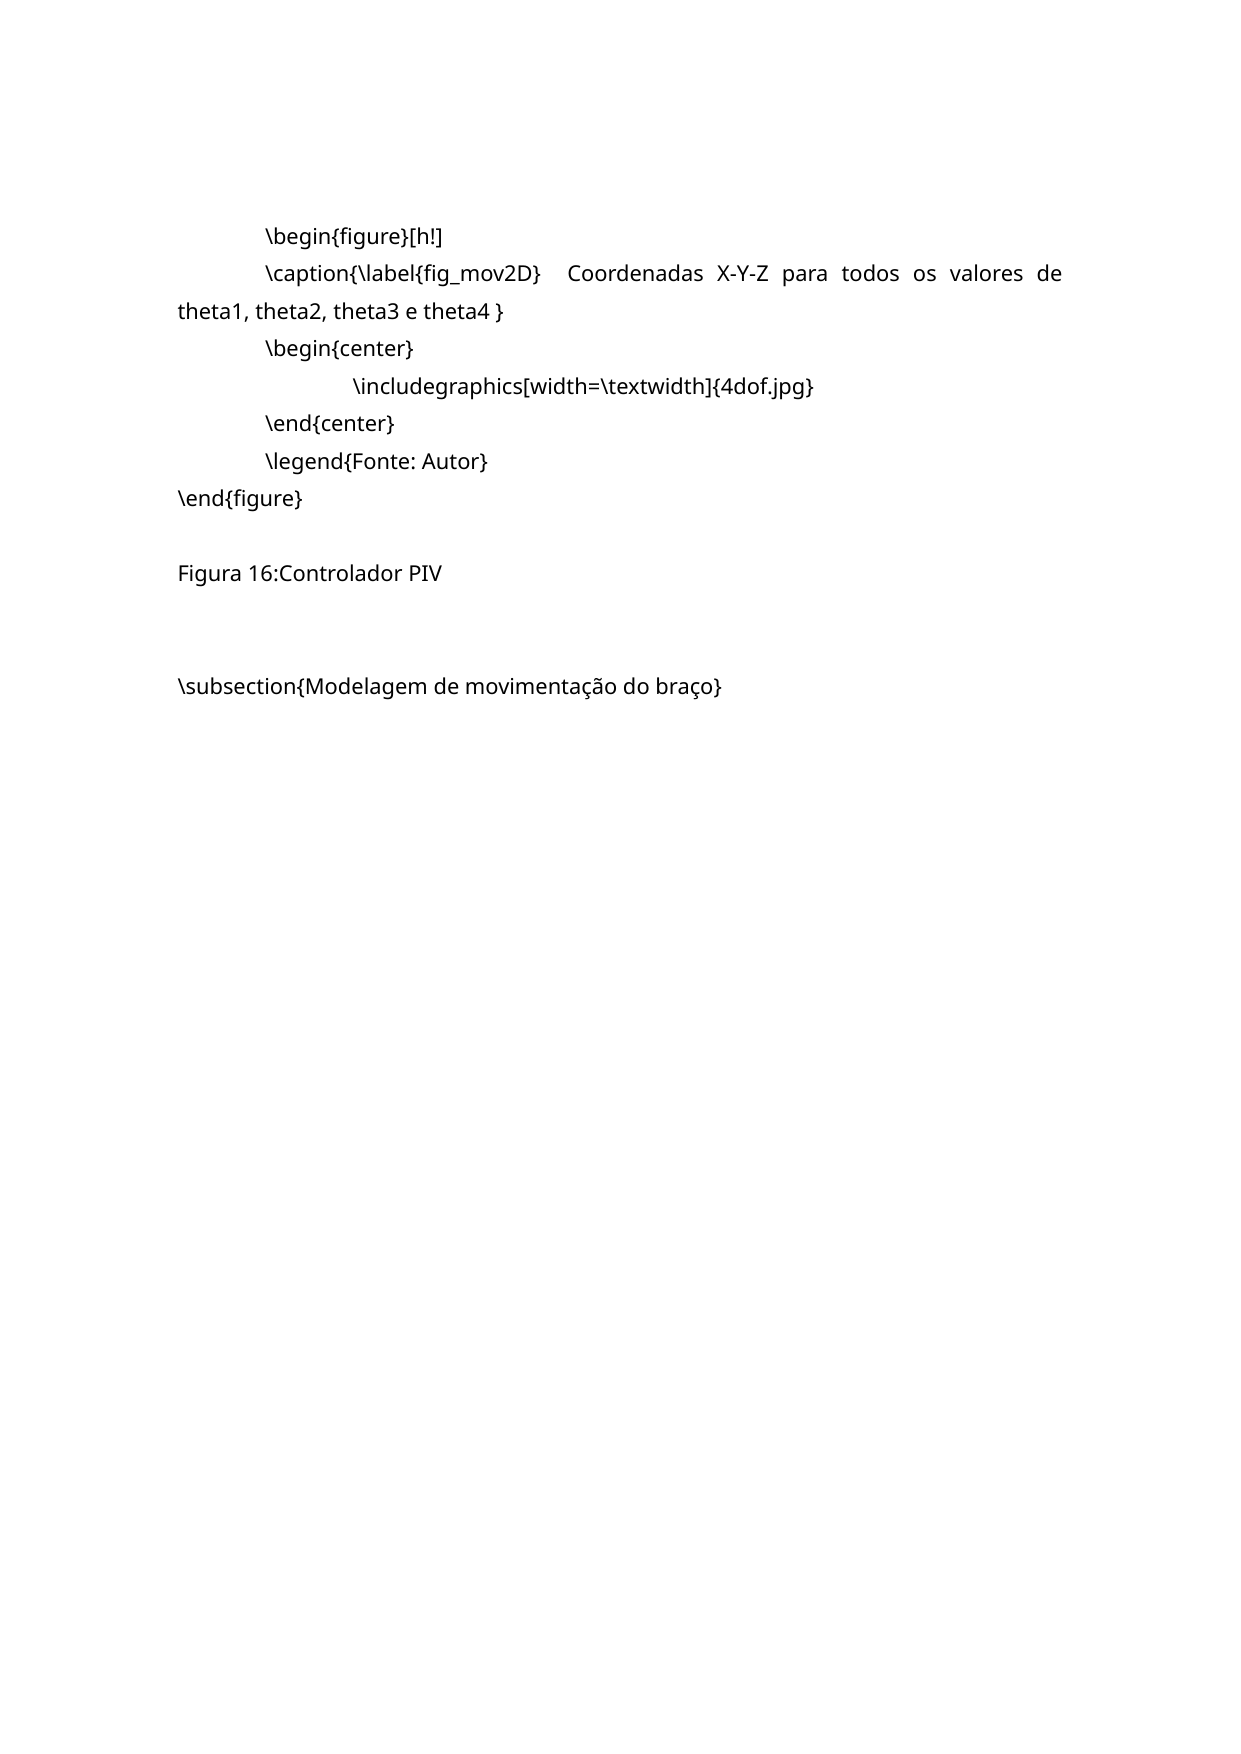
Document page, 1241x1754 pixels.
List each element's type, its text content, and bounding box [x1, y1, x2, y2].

text \subsection{Modelagem de movimentação do braço} [177, 667, 1063, 704]
text \end{figure} [177, 479, 1063, 517]
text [177, 367, 1063, 404]
text Figura 16:Controlador PIV [177, 554, 1063, 592]
text \legend{Fonte: Autor} [177, 442, 1063, 479]
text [177, 254, 1063, 329]
text \begin{figure}[h!] [177, 217, 1063, 254]
text \begin{center} [177, 329, 1063, 367]
text \end{center} [177, 404, 1063, 442]
